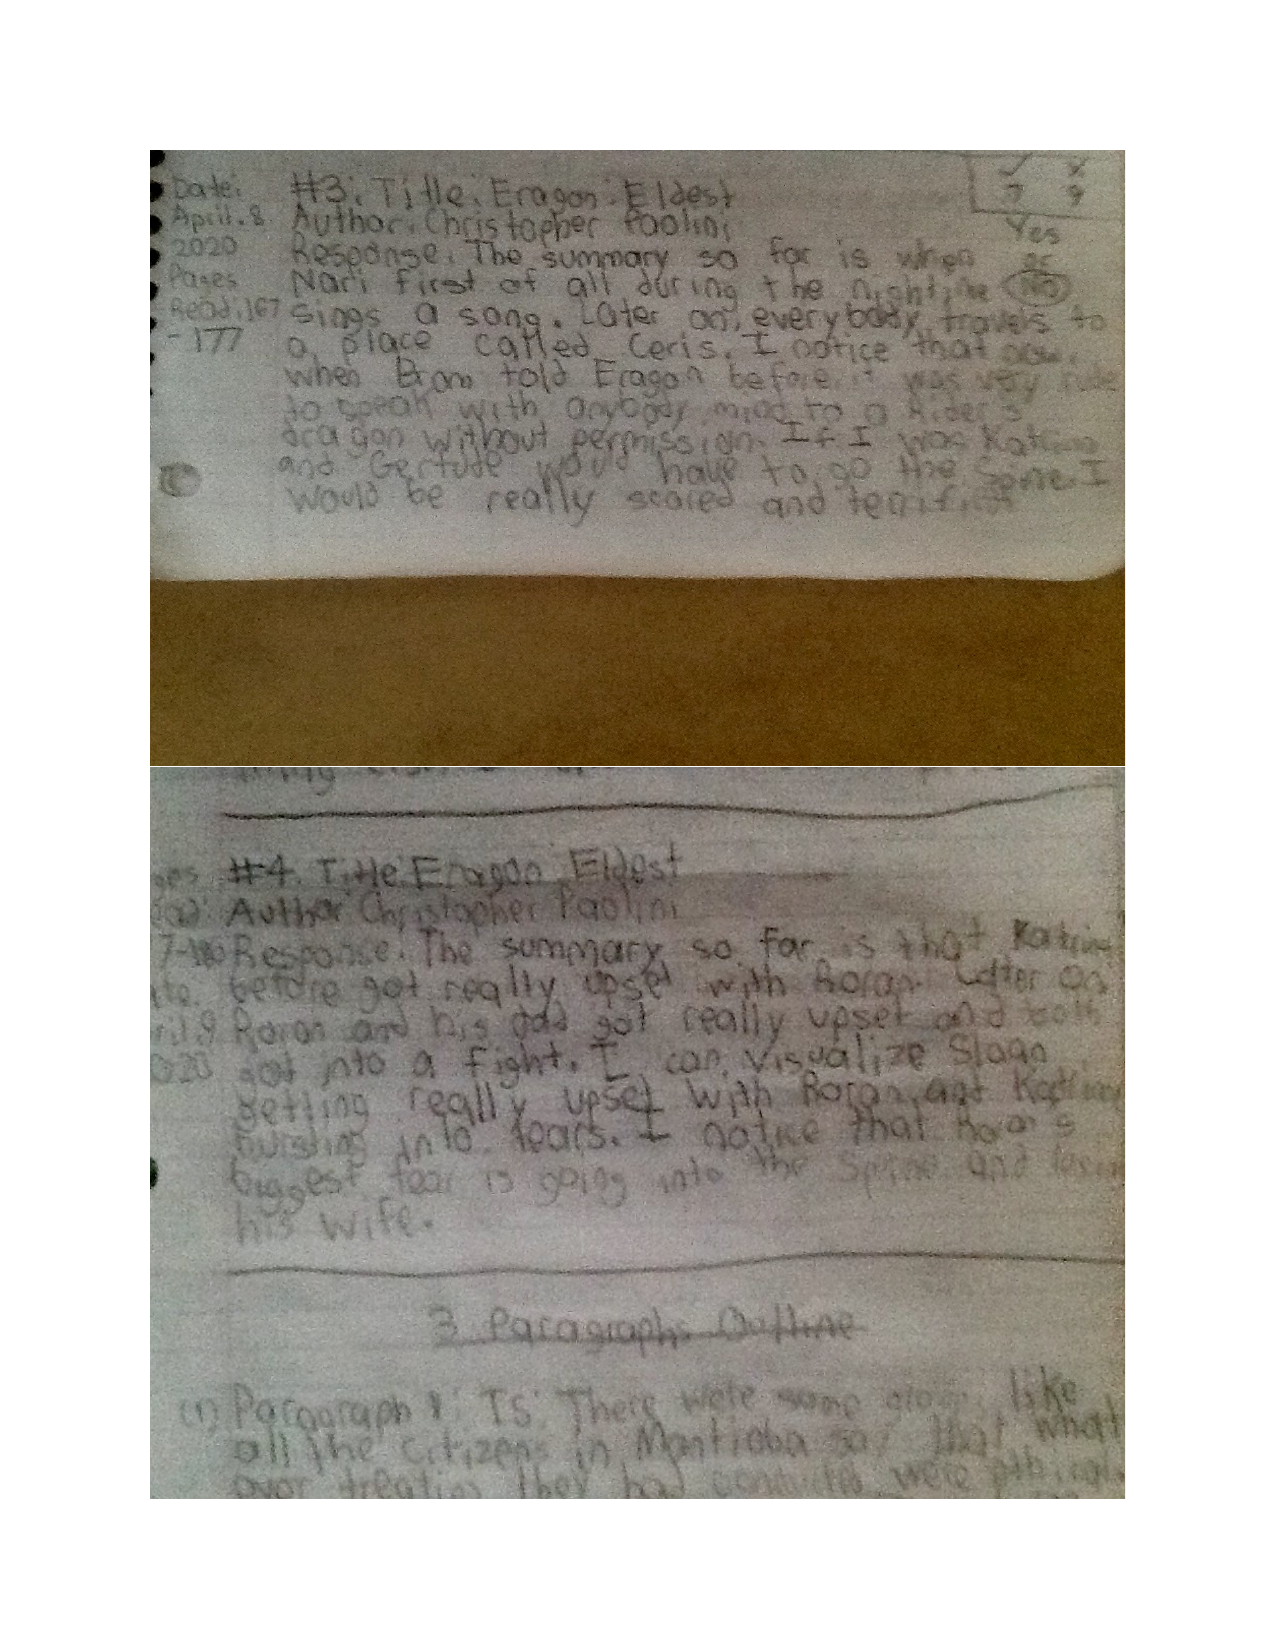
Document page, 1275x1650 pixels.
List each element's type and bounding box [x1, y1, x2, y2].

picture [150, 767, 1125, 1499]
picture [150, 150, 1125, 766]
